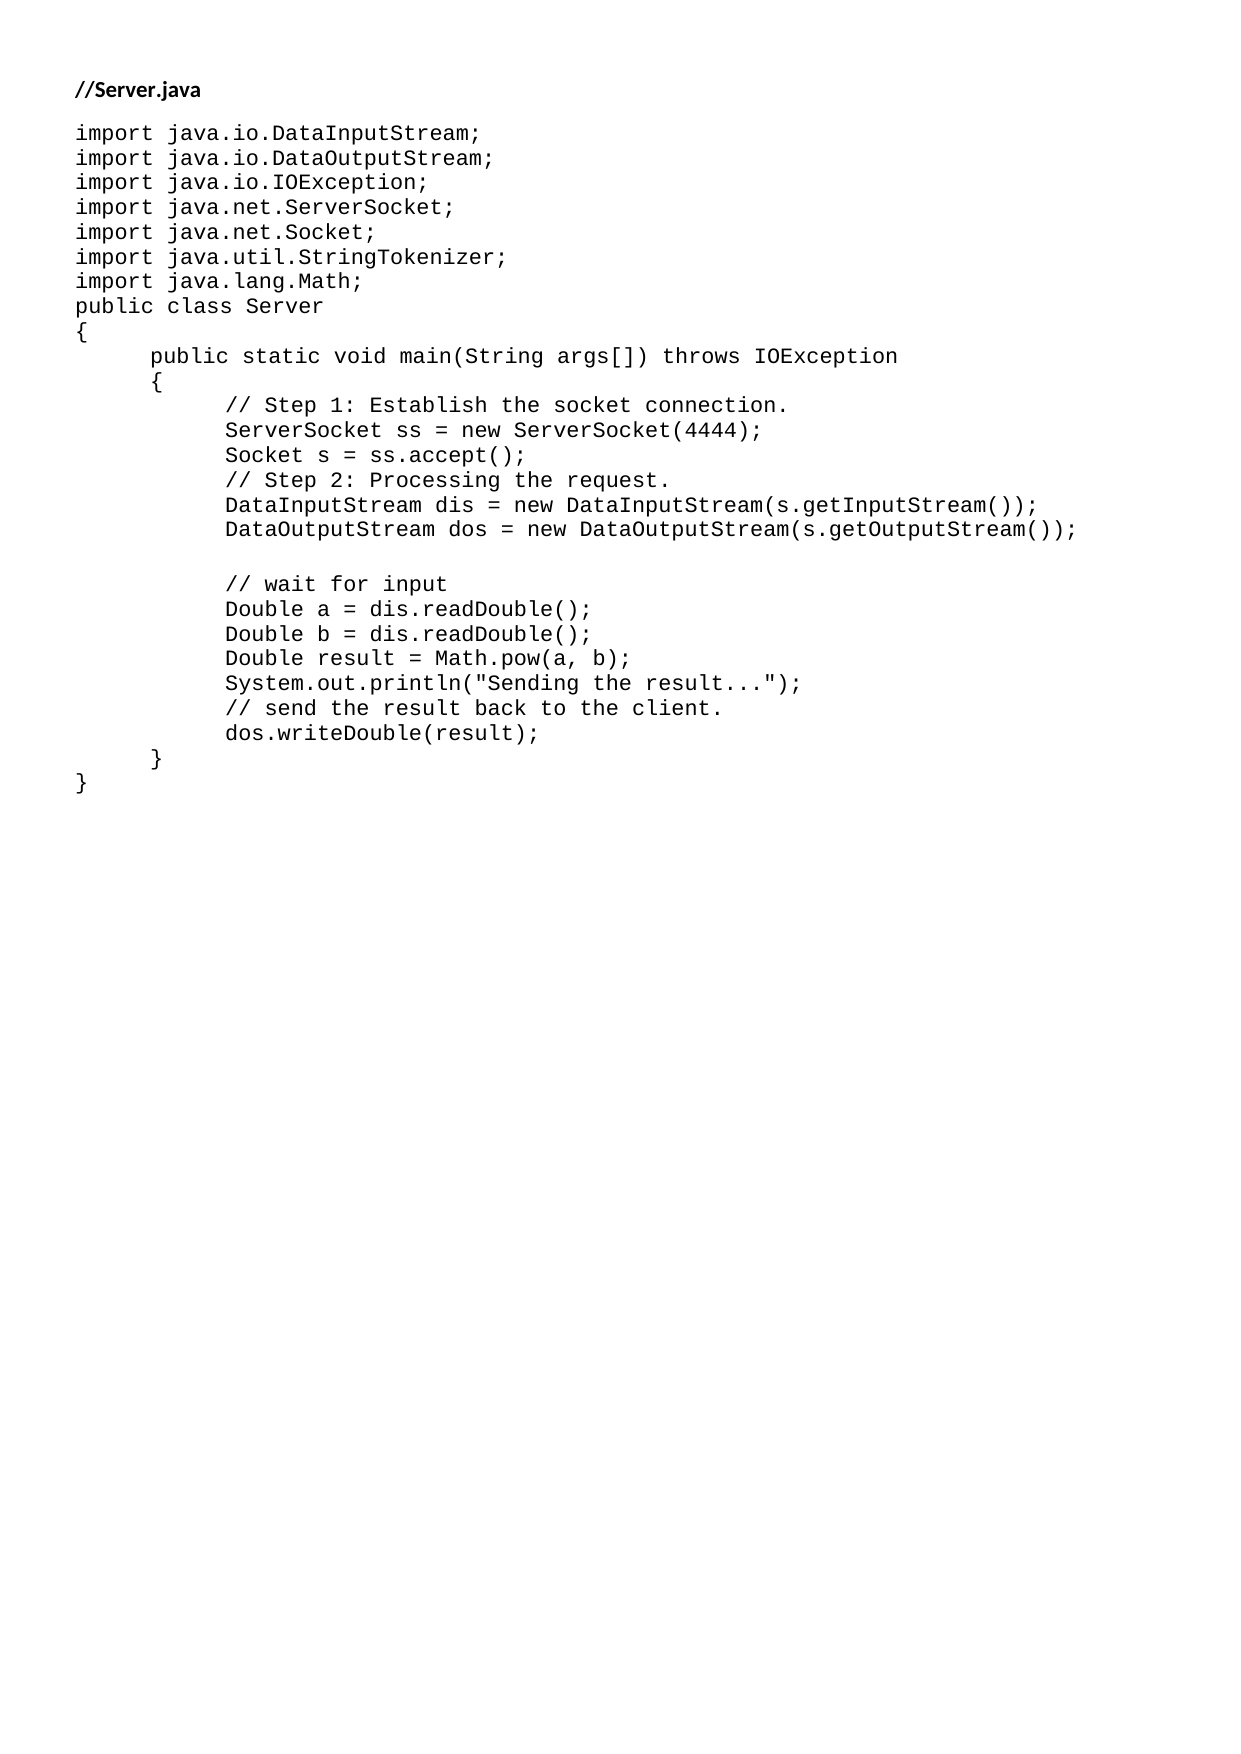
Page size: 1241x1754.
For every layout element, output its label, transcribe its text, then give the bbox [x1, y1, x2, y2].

text DataOutputStream dos = new DataOutputStream(s.getOutputStream()); [75, 518, 1165, 543]
text } [75, 771, 1165, 796]
text // send the result back to the client. [75, 697, 1165, 722]
text Double result = Math.pow(a, b); [75, 647, 1165, 672]
text import java.net.Socket; [75, 221, 1165, 246]
text import java.io.IOException; [75, 171, 1165, 196]
text ServerSocket ss = new ServerSocket(4444); [75, 419, 1165, 444]
text { [75, 320, 1165, 345]
text // Step 2: Processing the request. [75, 469, 1165, 494]
text { [75, 370, 1165, 394]
text DataInputStream dis = new DataInputStream(s.getInputStream()); [75, 494, 1165, 518]
text dos.writeDouble(result); [75, 722, 1165, 747]
text Socket s = ss.accept(); [75, 444, 1165, 469]
text System.out.println("Sending the result..."); [75, 672, 1165, 697]
text import java.io.DataOutputStream; [75, 147, 1165, 171]
text import java.io.DataInputStream; [75, 122, 1165, 147]
text import java.lang.Math; [75, 271, 1165, 295]
text import java.net.ServerSocket; [75, 196, 1165, 221]
text public static void main(String args[]) throws IOException [75, 345, 1165, 370]
text import java.util.StringTokenizer; [75, 246, 1165, 271]
text //Server.java [75, 75, 1165, 103]
text } [75, 747, 1165, 771]
text public class Server [75, 295, 1165, 320]
text Double a = dis.readDouble(); [75, 598, 1165, 623]
text // wait for input [75, 573, 1165, 598]
text // Step 1: Establish the socket connection. [75, 394, 1165, 419]
text Double b = dis.readDouble(); [75, 623, 1165, 647]
